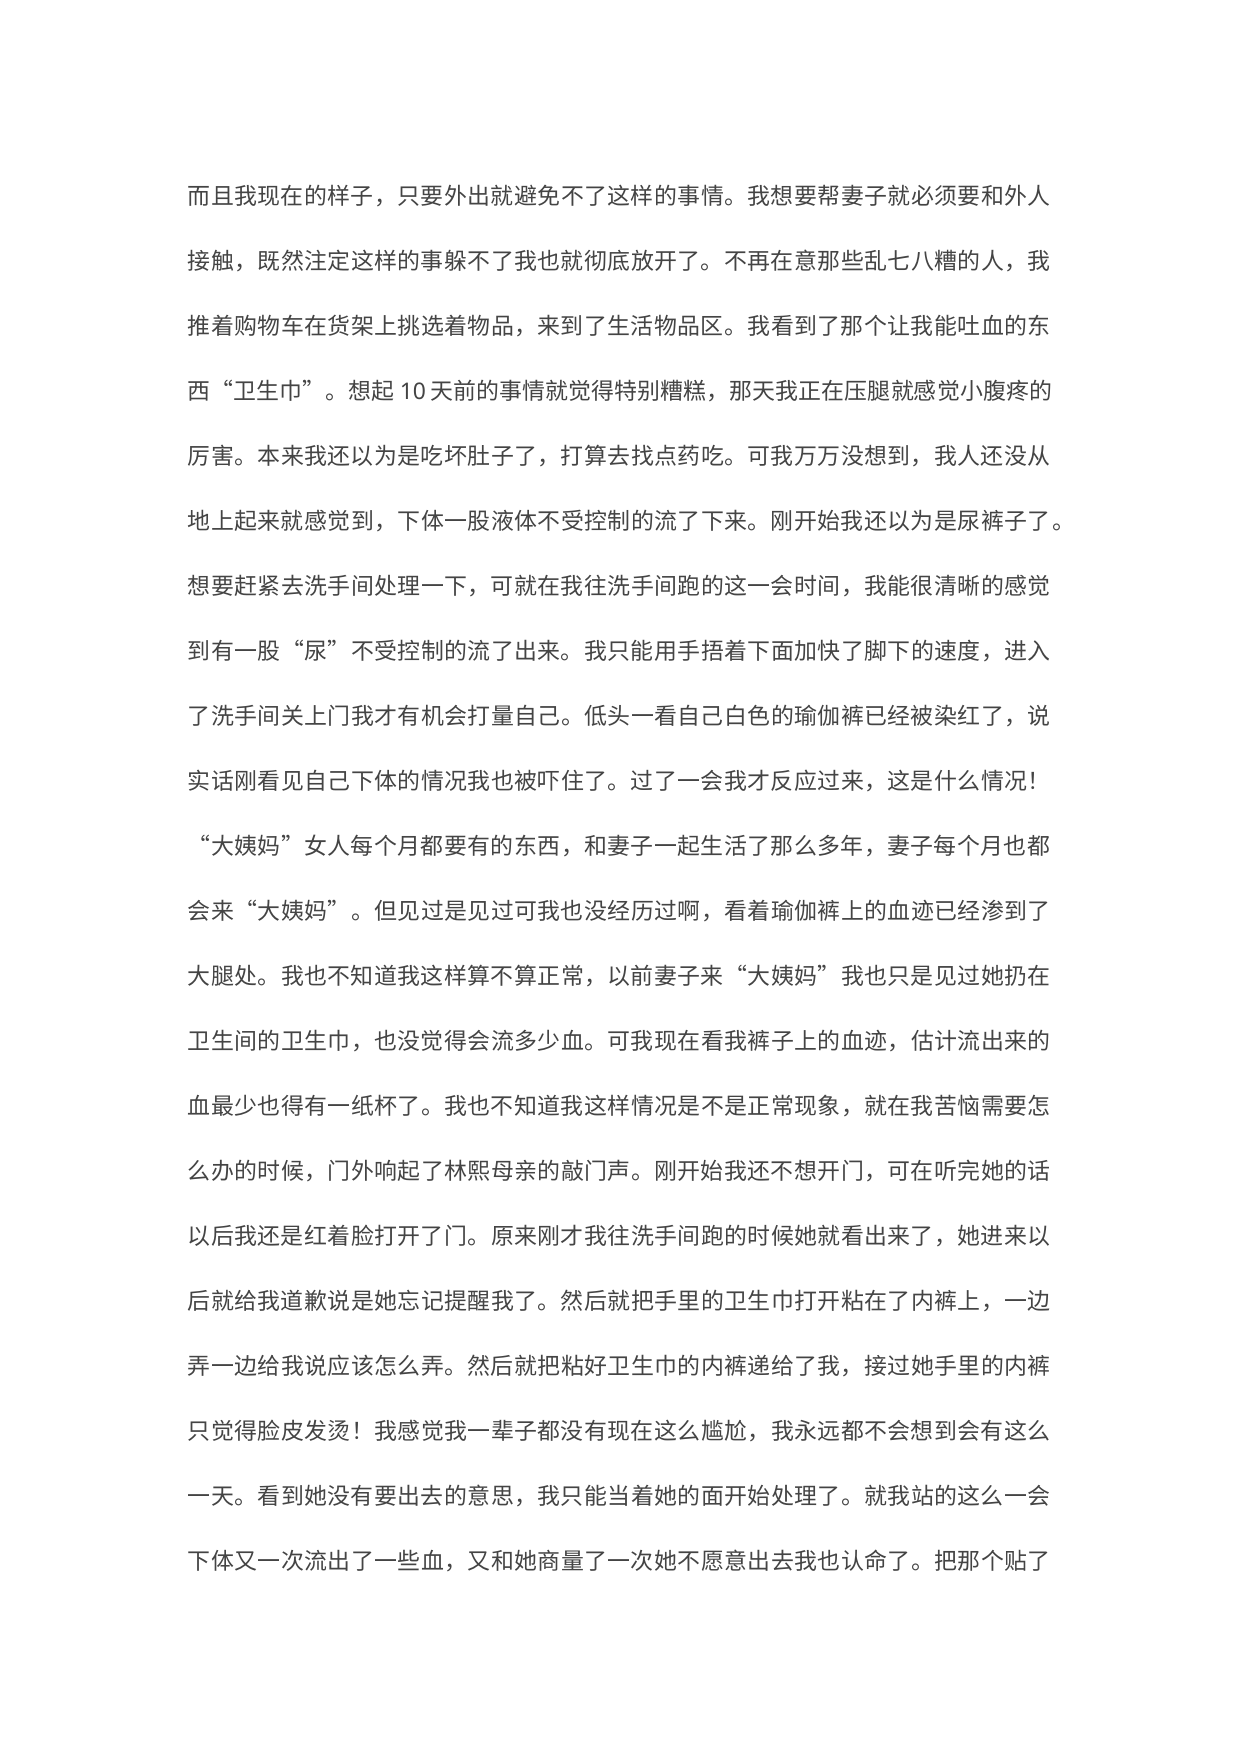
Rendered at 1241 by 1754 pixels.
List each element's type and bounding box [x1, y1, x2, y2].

text [187, 162, 1053, 1592]
